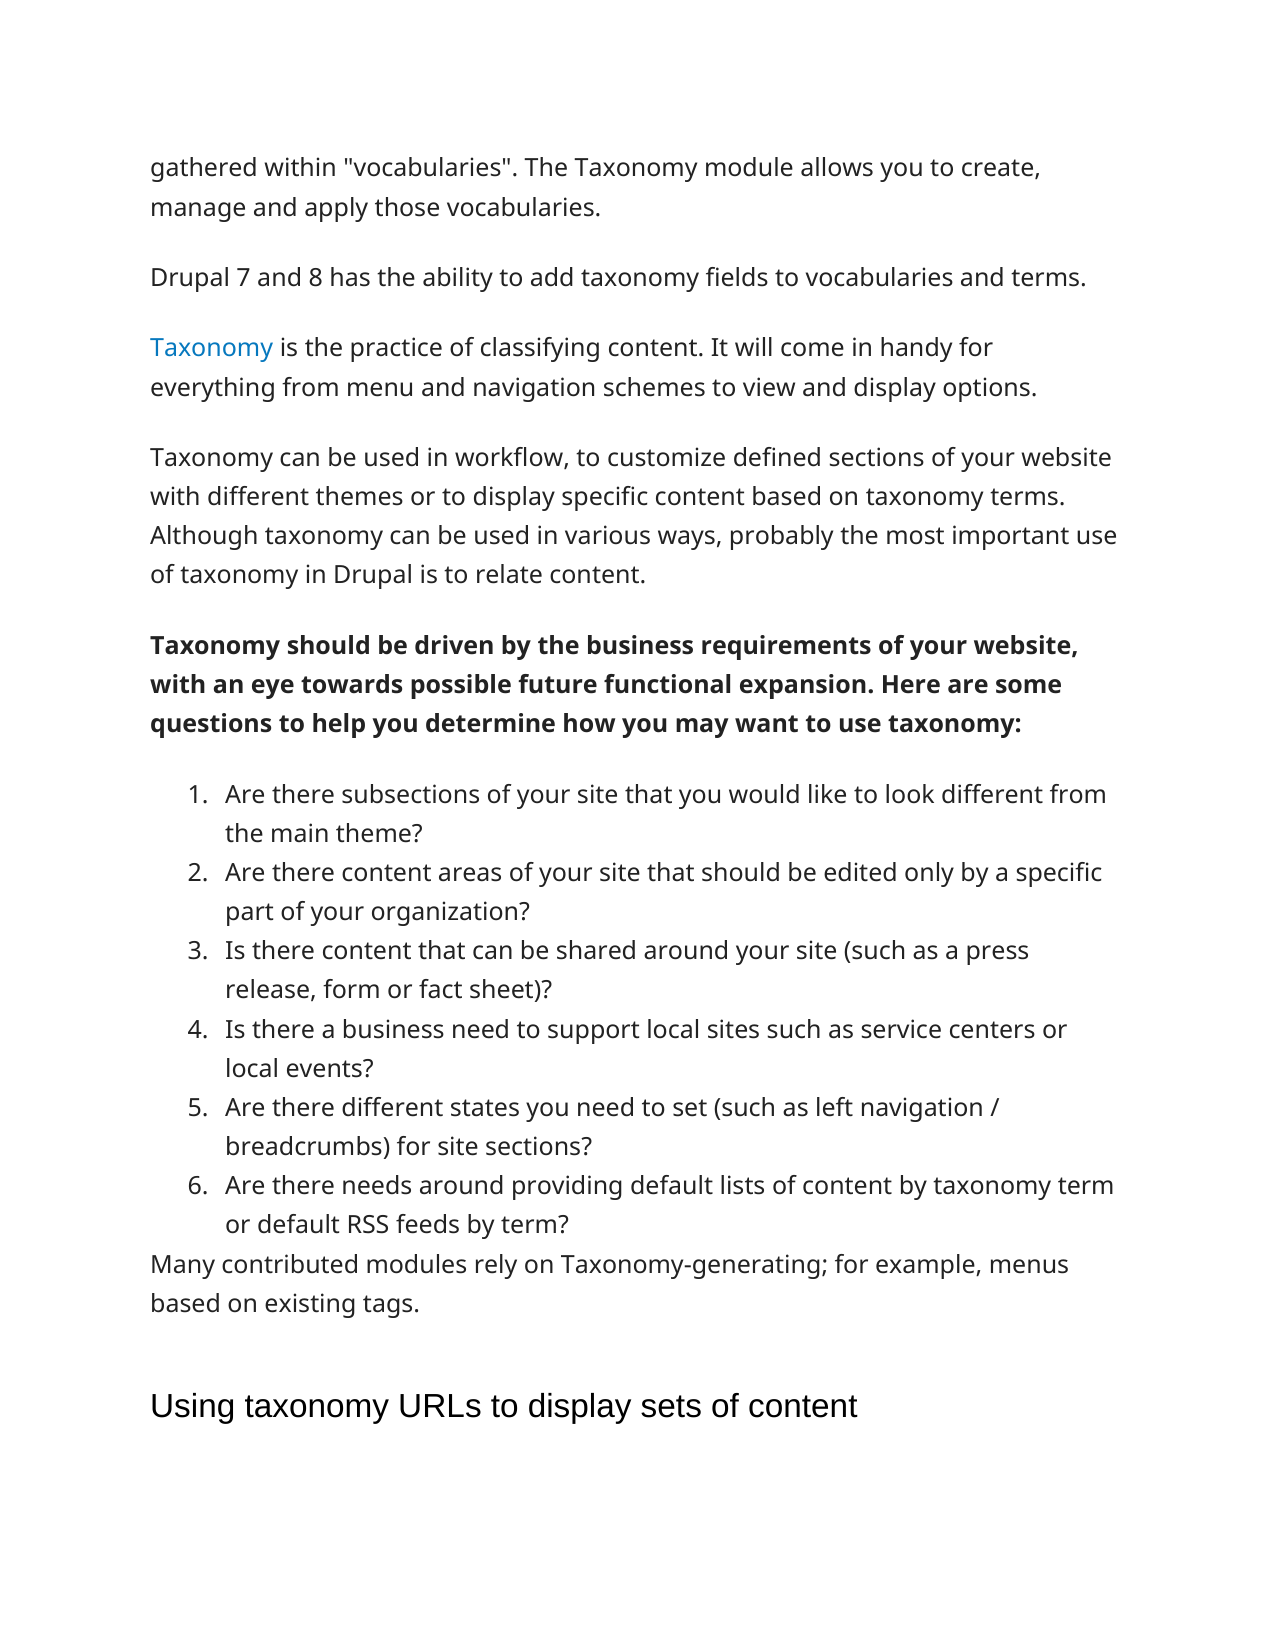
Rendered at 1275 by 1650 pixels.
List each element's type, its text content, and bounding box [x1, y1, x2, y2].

subtitle Using taxonomy URLs to display sets of content [150, 1386, 1125, 1424]
text Drupal 7 and 8 has the ability to add taxonomy fields to vocabularies and terms. [150, 259, 1125, 294]
list Are there different states you need to set (such as left navigation / breadcrumbs) for site sections? [187, 1089, 1125, 1163]
text Many contributed modules rely on Taxonomy-generating; for example, menus based on existing tags. [150, 1246, 1125, 1319]
list Is there a business need to support local sites such as service centers or local events? [187, 1011, 1125, 1084]
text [150, 150, 1125, 223]
list Are there subsections of your site that you would like to look different from the main theme? [187, 776, 1125, 849]
list Is there content that can be shared around your site (such as a press release, form or fact sheet)? [187, 933, 1125, 1006]
text Taxonomy should be driven by the business requirements of your website, with an eye towards possible future functional expansion. Here are some questions to help you determine how you may want to use taxonomy: [150, 627, 1125, 740]
text Taxonomy can be used in workflow, to customize defined sections of your website with different themes or to display specific content based on taxonomy terms. Although taxonomy can be used in various ways, probably the most important use of taxonomy in Drupal is to relate content. [150, 439, 1125, 591]
text Taxonomy is the practice of classifying content. It will come in handy for everything from menu and navigation schemes to view and display options. [150, 330, 1125, 403]
list Are there content areas of your site that should be edited only by a specific part of your organization? [187, 854, 1125, 928]
list Are there needs around providing default lists of content by taxonomy term or default RSS feeds by term? [187, 1168, 1125, 1241]
